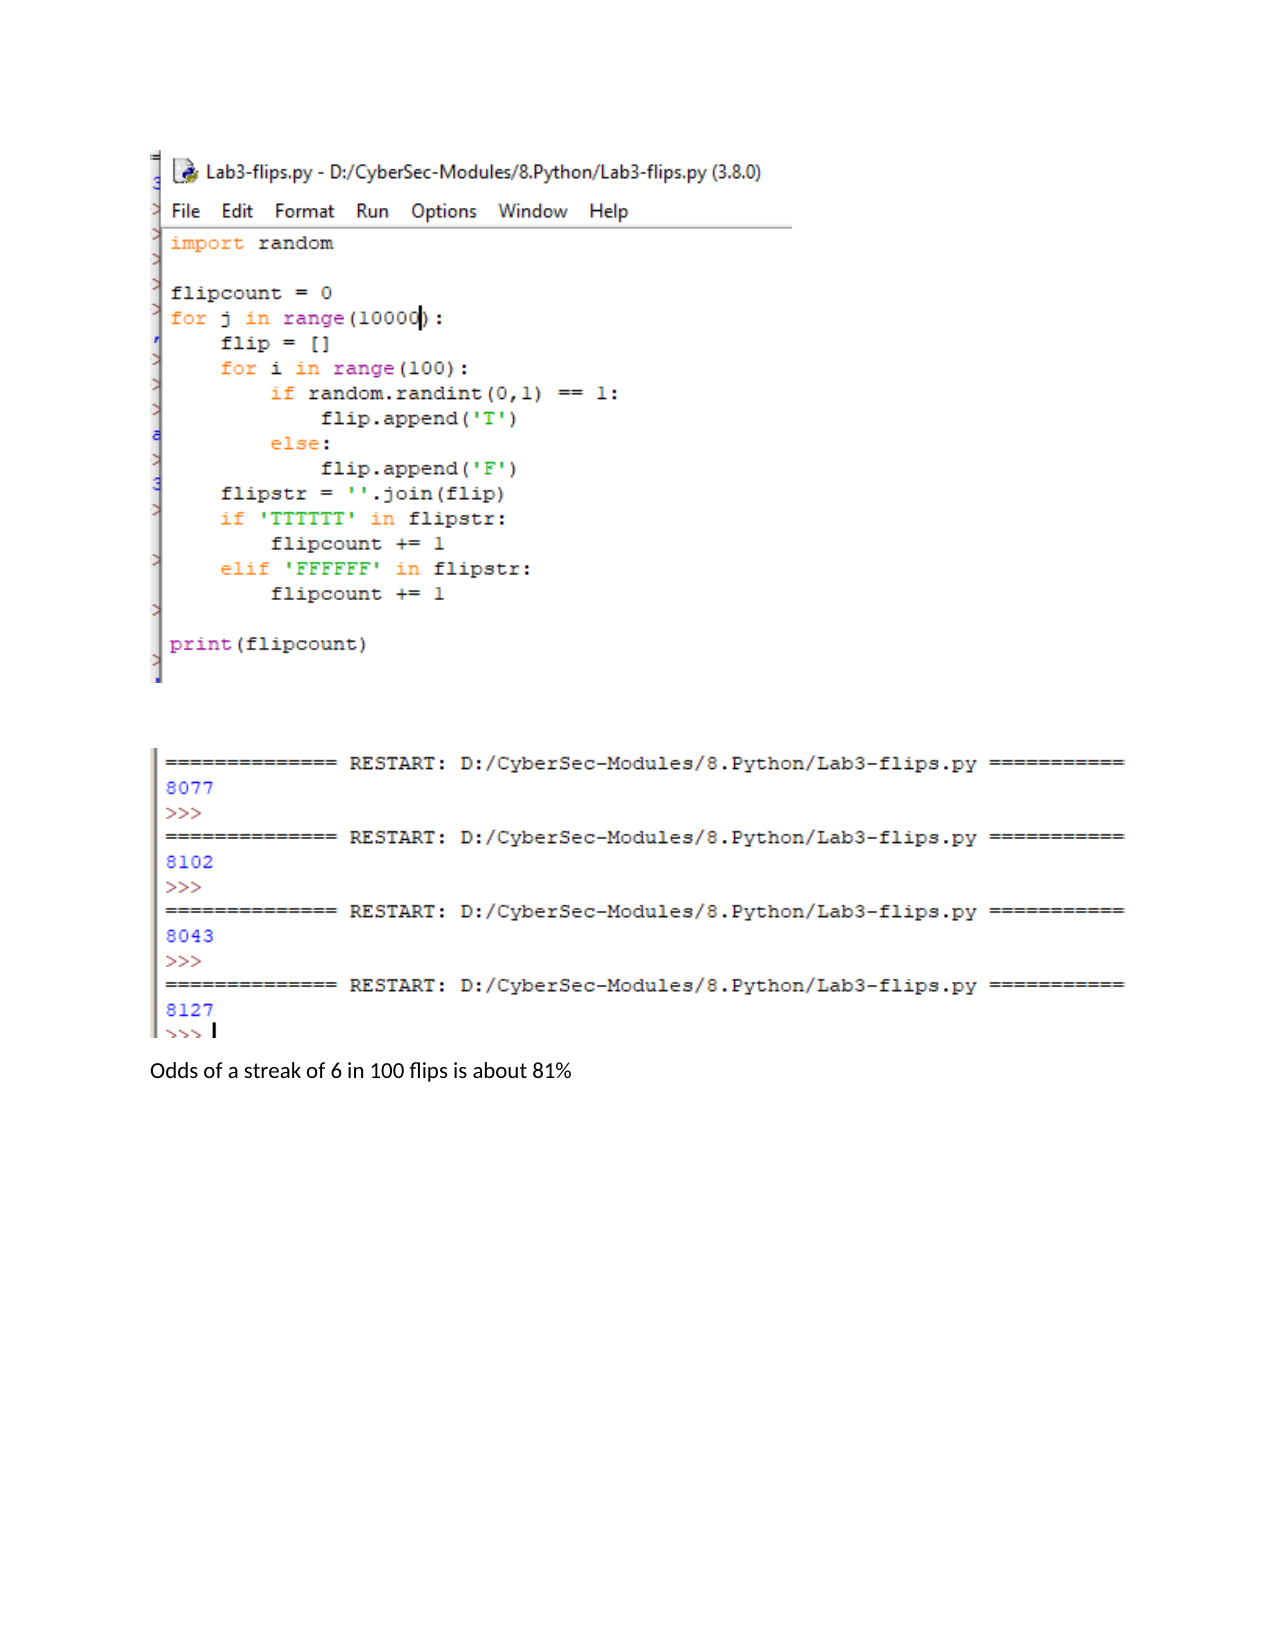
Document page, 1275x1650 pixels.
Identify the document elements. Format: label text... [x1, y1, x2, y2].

picture [150, 748, 1125, 1038]
picture [150, 150, 793, 683]
text Odds of a streak of 6 in 100 flips is about 81% [150, 1056, 1125, 1084]
